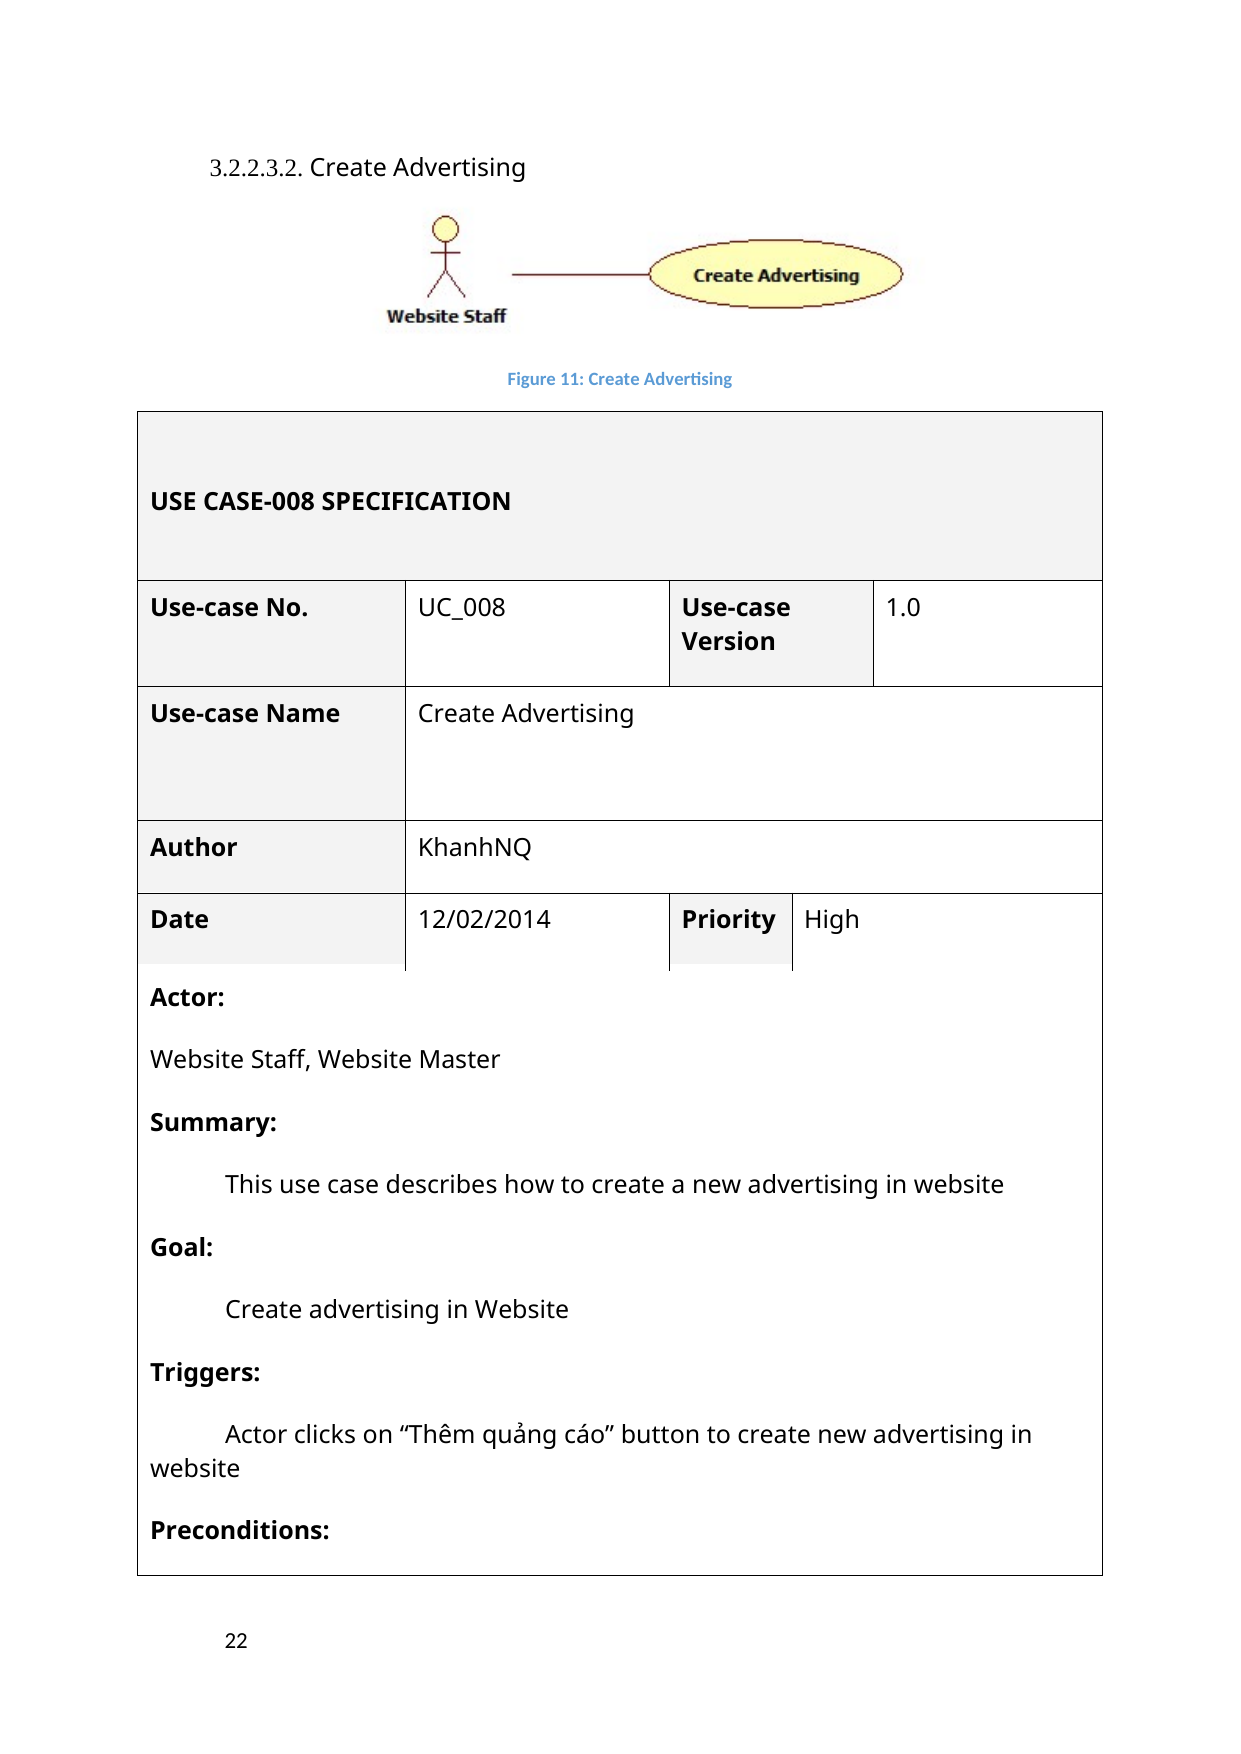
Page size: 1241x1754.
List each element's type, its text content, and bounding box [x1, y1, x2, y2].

subtitle Create Advertising [209, 150, 1090, 183]
table_cell Use-case No. [138, 581, 405, 686]
table_header USE CASE-008 SPECIFICATION [138, 412, 1102, 580]
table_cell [138, 971, 1102, 1575]
table_cell Create Advertising [406, 687, 1102, 820]
table_cell Use-case Name [138, 687, 405, 820]
table_cell Date [138, 894, 405, 964]
table_cell UC_008 [406, 581, 669, 686]
table_cell Author [138, 821, 405, 892]
picture [348, 183, 935, 367]
table_cell KhanhNQ [406, 821, 1102, 892]
table_cell 1.0 [874, 581, 1102, 686]
table_cell Priority [670, 894, 792, 964]
table_cell 12/02/2014 [406, 894, 669, 964]
table_cell High [793, 894, 1102, 964]
table_cell Use-case Version [670, 581, 873, 686]
